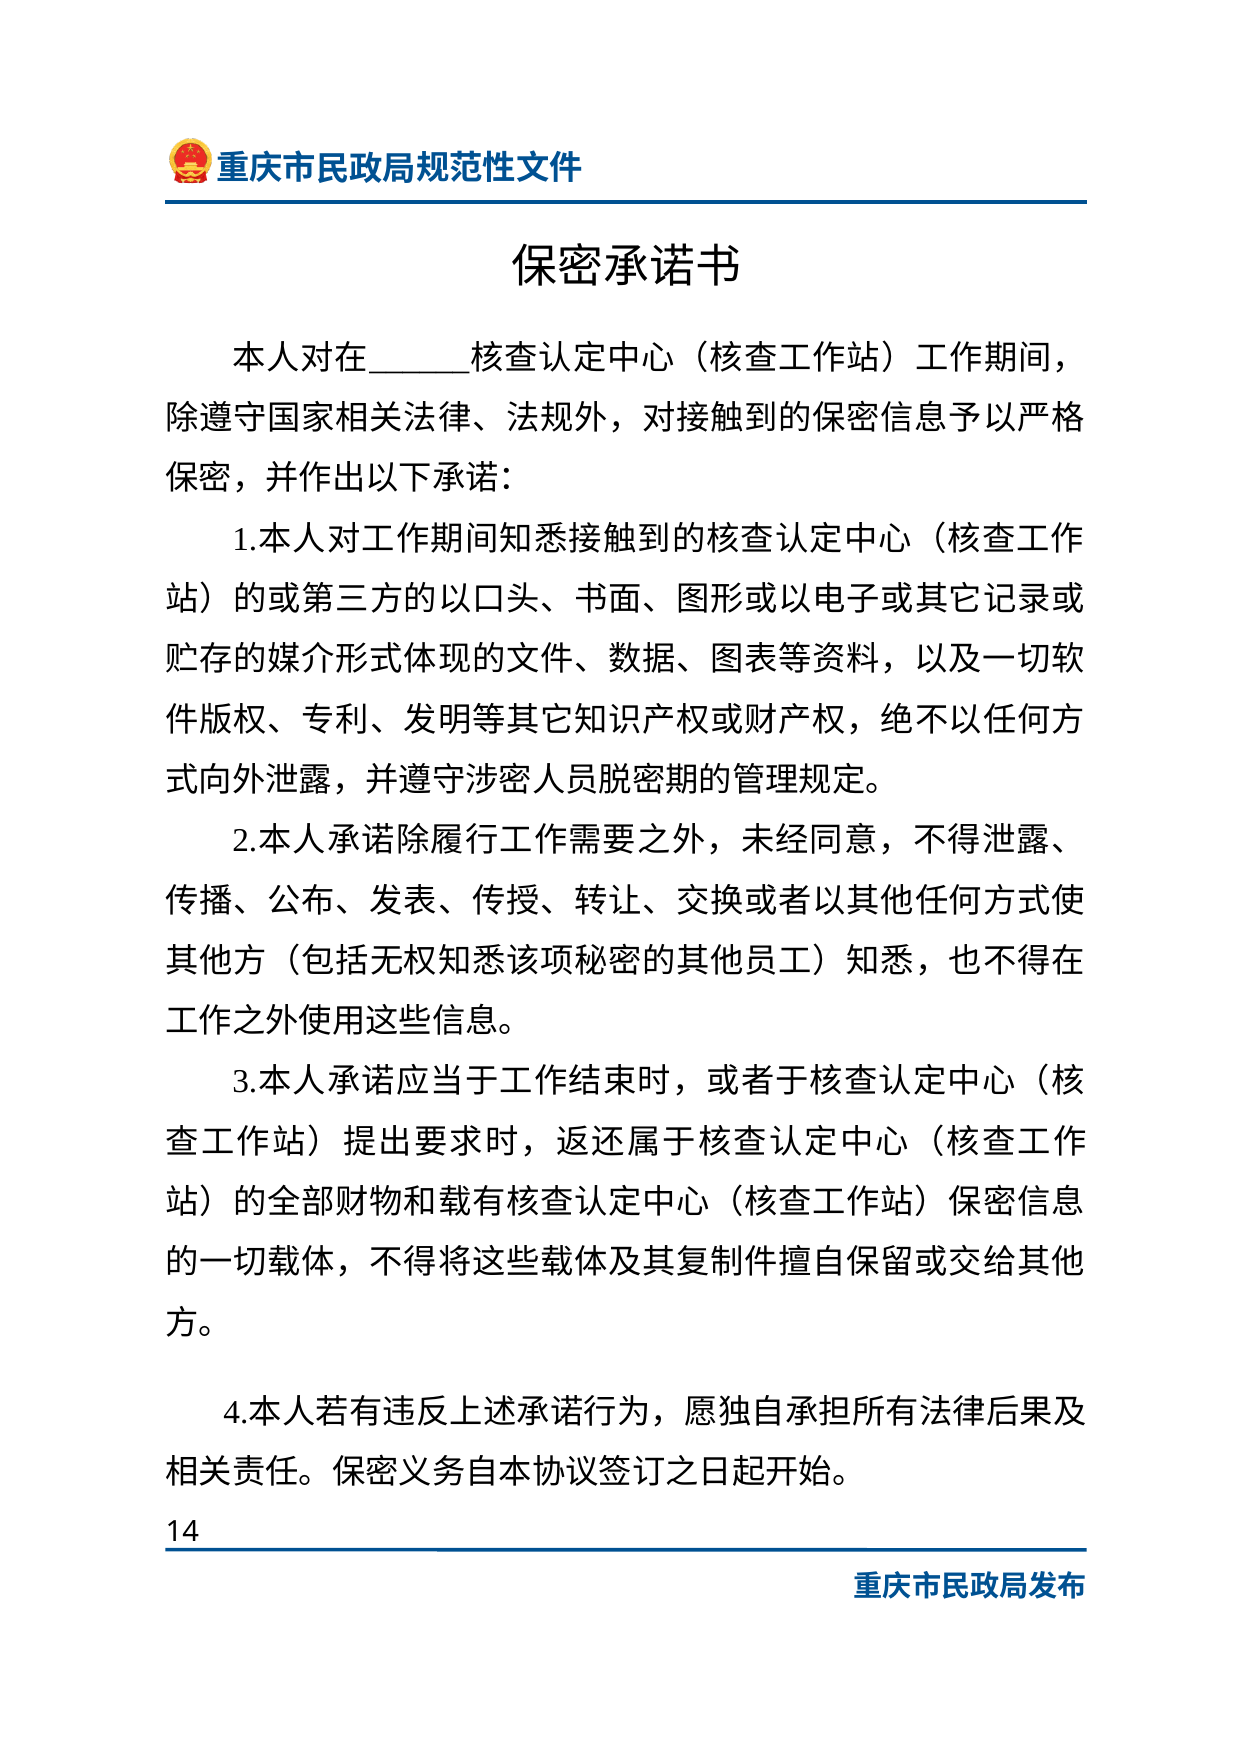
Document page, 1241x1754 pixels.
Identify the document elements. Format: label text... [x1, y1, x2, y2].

text 本人对在______核查认定中心（核查工作站）工作期间，除遵守国家相关法律、法规外，对接触到的保密信息予以严格保密，并作出以下承诺： [165, 321, 1087, 502]
text 1.本人对工作期间知悉接触到的核查认定中心（核查工作站）的或第三方的以口头、书面、图形或以电子或其它记录或贮存的媒介形式体现的文件、数据、图表等资料，以及一切软件版权、专利、发明等其它知识产权或财产权，绝不以任何方式向外泄露，并遵守涉密人员脱密期的管理规定。 [165, 502, 1087, 803]
text 保密承诺书 [165, 234, 1087, 294]
picture [165, 136, 216, 187]
text 2.本人承诺除履行工作需要之外，未经同意，不得泄露、传播、公布、发表、传授、转让、交换或者以其他任何方式使其他方（包括无权知悉该项秘密的其他员工）知悉，也不得在工作之外使用这些信息。 [165, 803, 1087, 1045]
text 3.本人承诺应当于工作结束时，或者于核查认定中心（核查工作站）提出要求时，返还属于核查认定中心（核查工作站）的全部财物和载有核查认定中心（核查工作站）保密信息的一切载体，不得将这些载体及其复制件擅自保留或交给其他方。 [165, 1045, 1087, 1346]
text 4.本人若有违反上述承诺行为，愿独自承担所有法律后果及相关责任。保密义务自本协议签订之日起开始。 [165, 1375, 1087, 1496]
